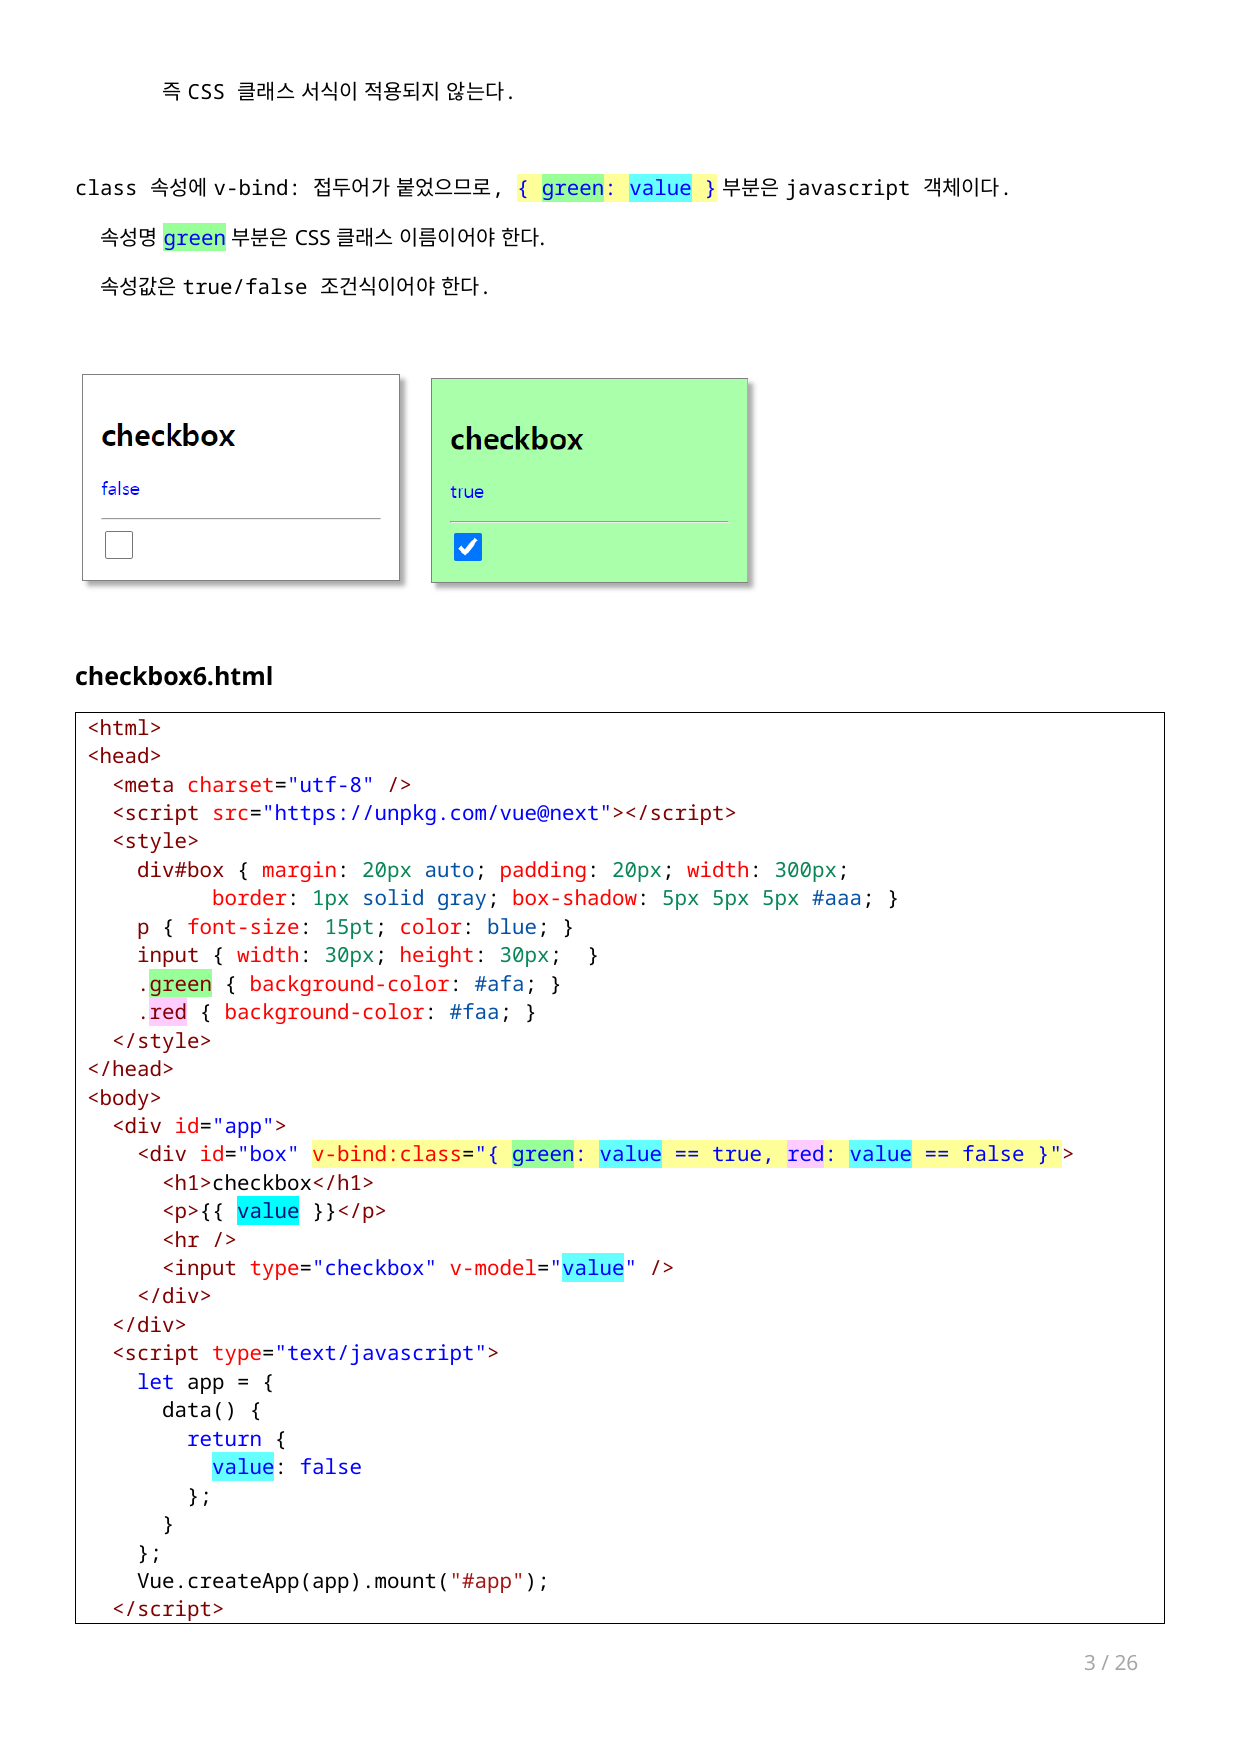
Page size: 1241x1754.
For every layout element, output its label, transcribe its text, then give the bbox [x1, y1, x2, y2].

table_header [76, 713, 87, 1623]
text 속성값은 true/false 조건식이어야 한다. [75, 270, 1165, 301]
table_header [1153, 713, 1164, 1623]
text 즉 CSS 클래스 서식이 적용되지 않는다. [75, 75, 1165, 105]
subtitle checkbox6.html [75, 658, 1165, 692]
picture [423, 371, 760, 593]
text 속성명 green 부분은 CSS 클래스 이름이어야 한다. [75, 221, 1165, 251]
picture [75, 367, 411, 593]
text class 속성에 v-bind: 접두어가 붙었으므로, { green: value } 부분은 javascript 객체이다. [75, 172, 1165, 202]
